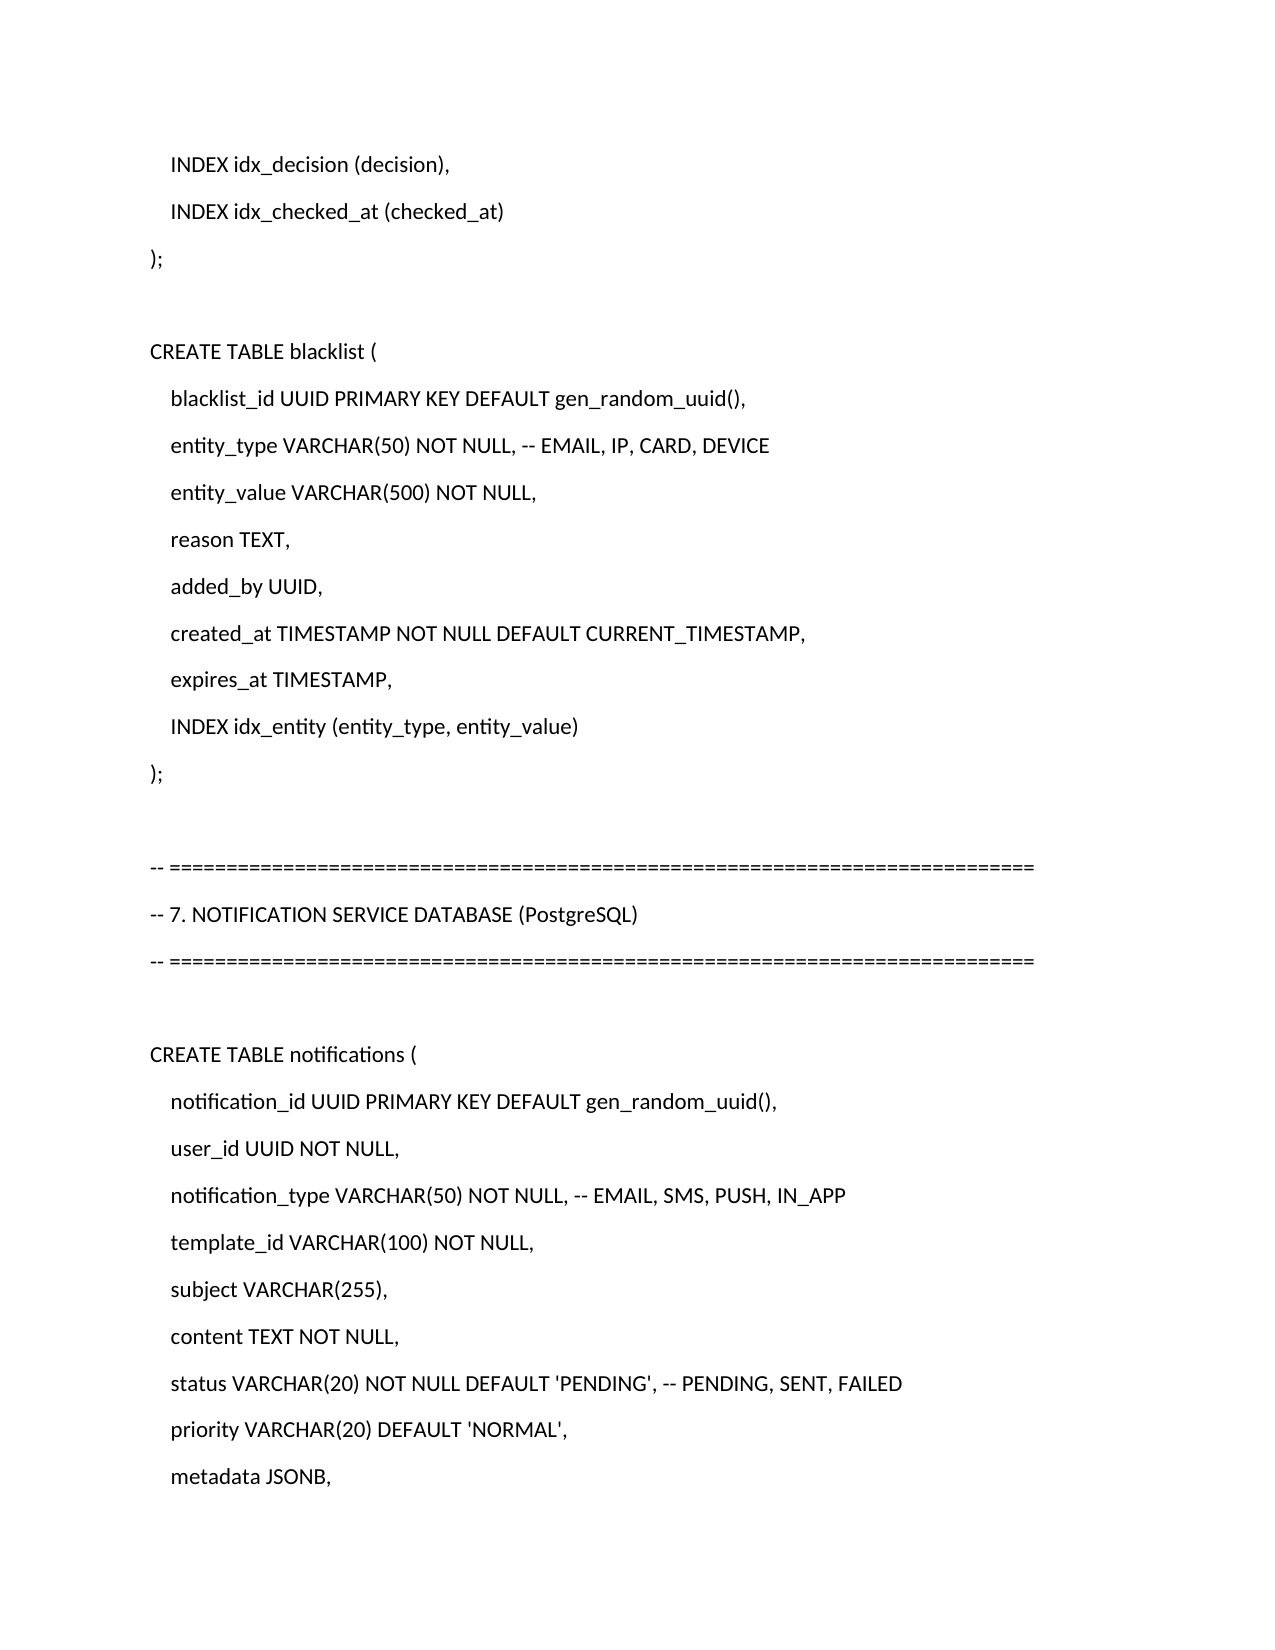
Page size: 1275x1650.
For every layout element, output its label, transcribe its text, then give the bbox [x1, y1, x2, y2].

text -- ============================================================================ [150, 853, 1125, 881]
text INDEX idx_entity (entity_type, entity_value) [150, 712, 1125, 741]
text entity_type VARCHAR(50) NOT NULL, -- EMAIL, IP, CARD, DEVICE [150, 431, 1125, 459]
text ); [150, 244, 1125, 272]
text entity_value VARCHAR(500) NOT NULL, [150, 478, 1125, 506]
text added_by UUID, [150, 572, 1125, 600]
text INDEX idx_checked_at (checked_at) [150, 197, 1125, 225]
text user_id UUID NOT NULL, [150, 1134, 1125, 1162]
text template_id VARCHAR(100) NOT NULL, [150, 1228, 1125, 1256]
text notification_id UUID PRIMARY KEY DEFAULT gen_random_uuid(), [150, 1087, 1125, 1116]
text INDEX idx_decision (decision), [150, 150, 1125, 178]
text reason TEXT, [150, 525, 1125, 553]
text content TEXT NOT NULL, [150, 1322, 1125, 1350]
text created_at TIMESTAMP NOT NULL DEFAULT CURRENT_TIMESTAMP, [150, 619, 1125, 647]
text CREATE TABLE notifications ( [150, 1041, 1125, 1069]
text blacklist_id UUID PRIMARY KEY DEFAULT gen_random_uuid(), [150, 384, 1125, 412]
text -- 7. NOTIFICATION SERVICE DATABASE (PostgreSQL) [150, 900, 1125, 928]
text subject VARCHAR(255), [150, 1275, 1125, 1303]
text CREATE TABLE blacklist ( [150, 337, 1125, 366]
text -- ============================================================================ [150, 947, 1125, 975]
text notification_type VARCHAR(50) NOT NULL, -- EMAIL, SMS, PUSH, IN_APP [150, 1181, 1125, 1209]
text metadata JSONB, [150, 1462, 1125, 1491]
text ); [150, 759, 1125, 787]
text expires_at TIMESTAMP, [150, 666, 1125, 694]
text status VARCHAR(20) NOT NULL DEFAULT 'PENDING', -- PENDING, SENT, FAILED [150, 1369, 1125, 1397]
text priority VARCHAR(20) DEFAULT 'NORMAL', [150, 1416, 1125, 1444]
